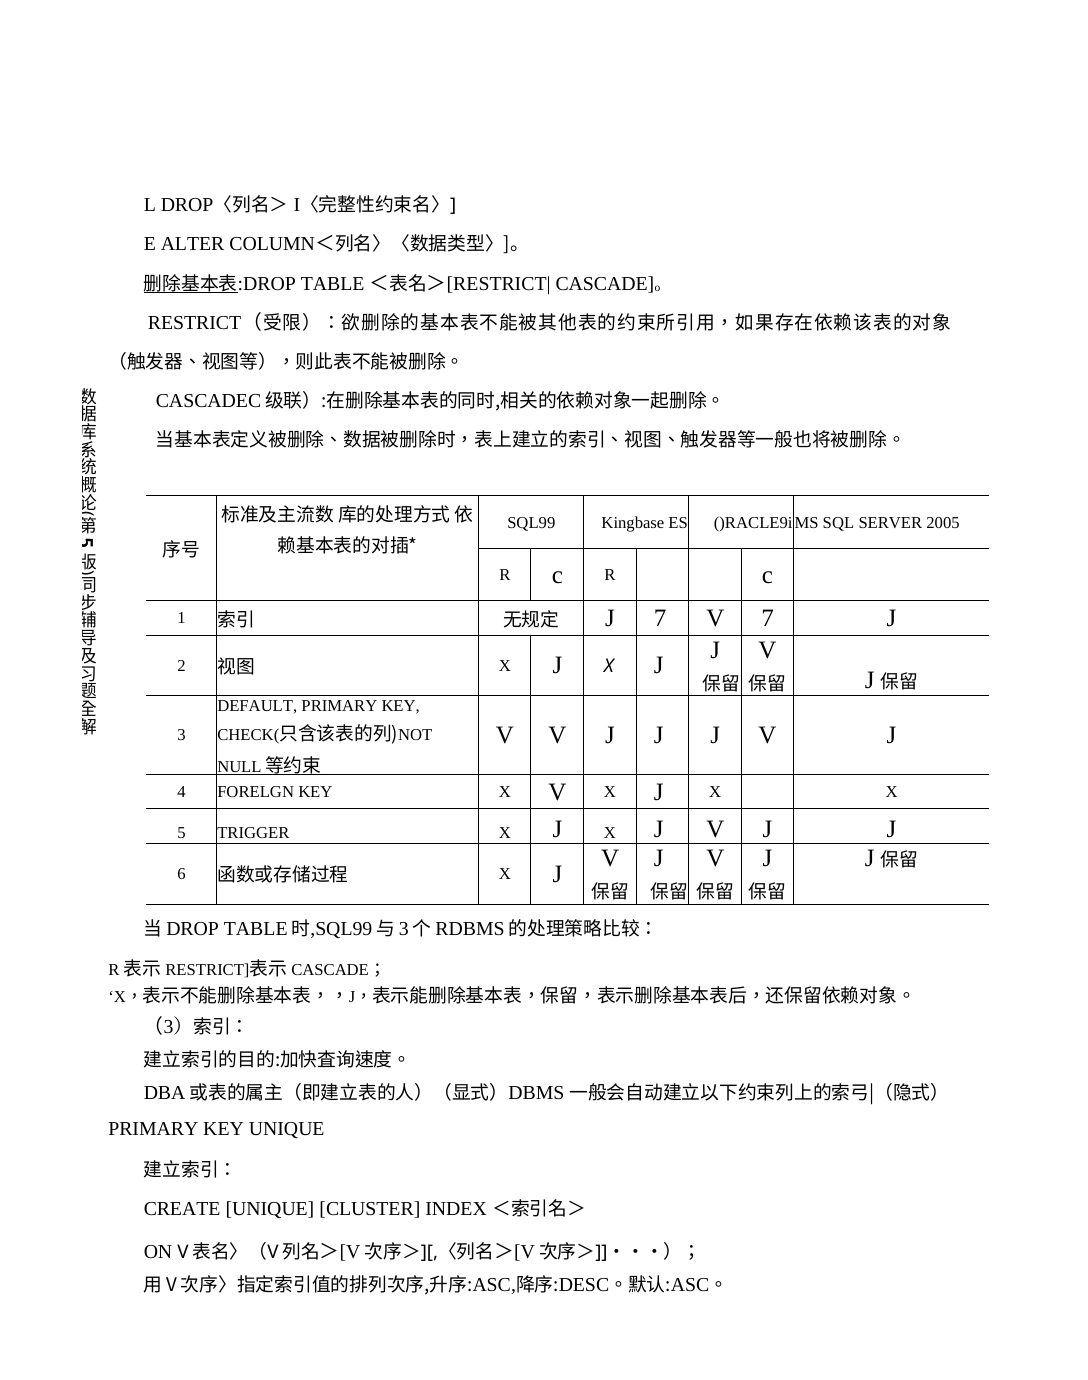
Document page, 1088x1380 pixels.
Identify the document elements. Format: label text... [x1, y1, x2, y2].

text R 表示 RESTRICT]表示 CASCADE； [108, 953, 952, 981]
text E ALTER COLUMN＜列名〉〈数据类型〉]。 [108, 219, 952, 259]
text RESTRICT（受限）：欲删除的基本表不能被其他表的约束所引用，如果存在依赖该表的对象 （触发器、视图等），则此表不能被删除。 [108, 298, 952, 376]
text CREATE [UNIQUE] [CLUSTER] INDEX ＜索引名＞ [108, 1193, 952, 1220]
text 当基本表定义被删除、数据被删除时，表上建立的索引、视图、触发器等一般也将被删除。 [108, 415, 952, 454]
text 用V次序〉指定索引值的排列次序,升序:ASC,降序:DESC。默认:ASC。 [108, 1266, 952, 1298]
text （3）索引： [108, 1008, 952, 1041]
text 建立索引： [108, 1150, 952, 1183]
text 删除基本表:DROP TABLE ＜表名＞[RESTRICT| CASCADE]o [108, 259, 952, 298]
text 当DROP TABLE时,SQL99与3个RDBMS的处理策略比较： [108, 454, 952, 943]
text 建立索引的目的:加快査询速度。 [108, 1041, 952, 1073]
text ‘X，表示不能删除基本表，，J，表示能删除基本表，保留，表示删除基本表后，还保留依赖对象。 [108, 981, 952, 1008]
text CASCADEC级联）:在删除基本表的同时,相关的依赖对象一起删除。 [108, 376, 952, 415]
text ON V表名〉（V列名＞[V次序＞][,〈列名＞[V次序＞]]・・・）； [108, 1233, 952, 1266]
text PRIMARY KEY UNIQUE [108, 1117, 952, 1140]
text DBA或表的属主（即建立表的人）（显式）DBMS 一般会自动建立以下约束列上的索弓|（隐式） [108, 1073, 952, 1106]
text L DROP〈列名＞ I〈完整性约束名〉] [108, 180, 952, 219]
